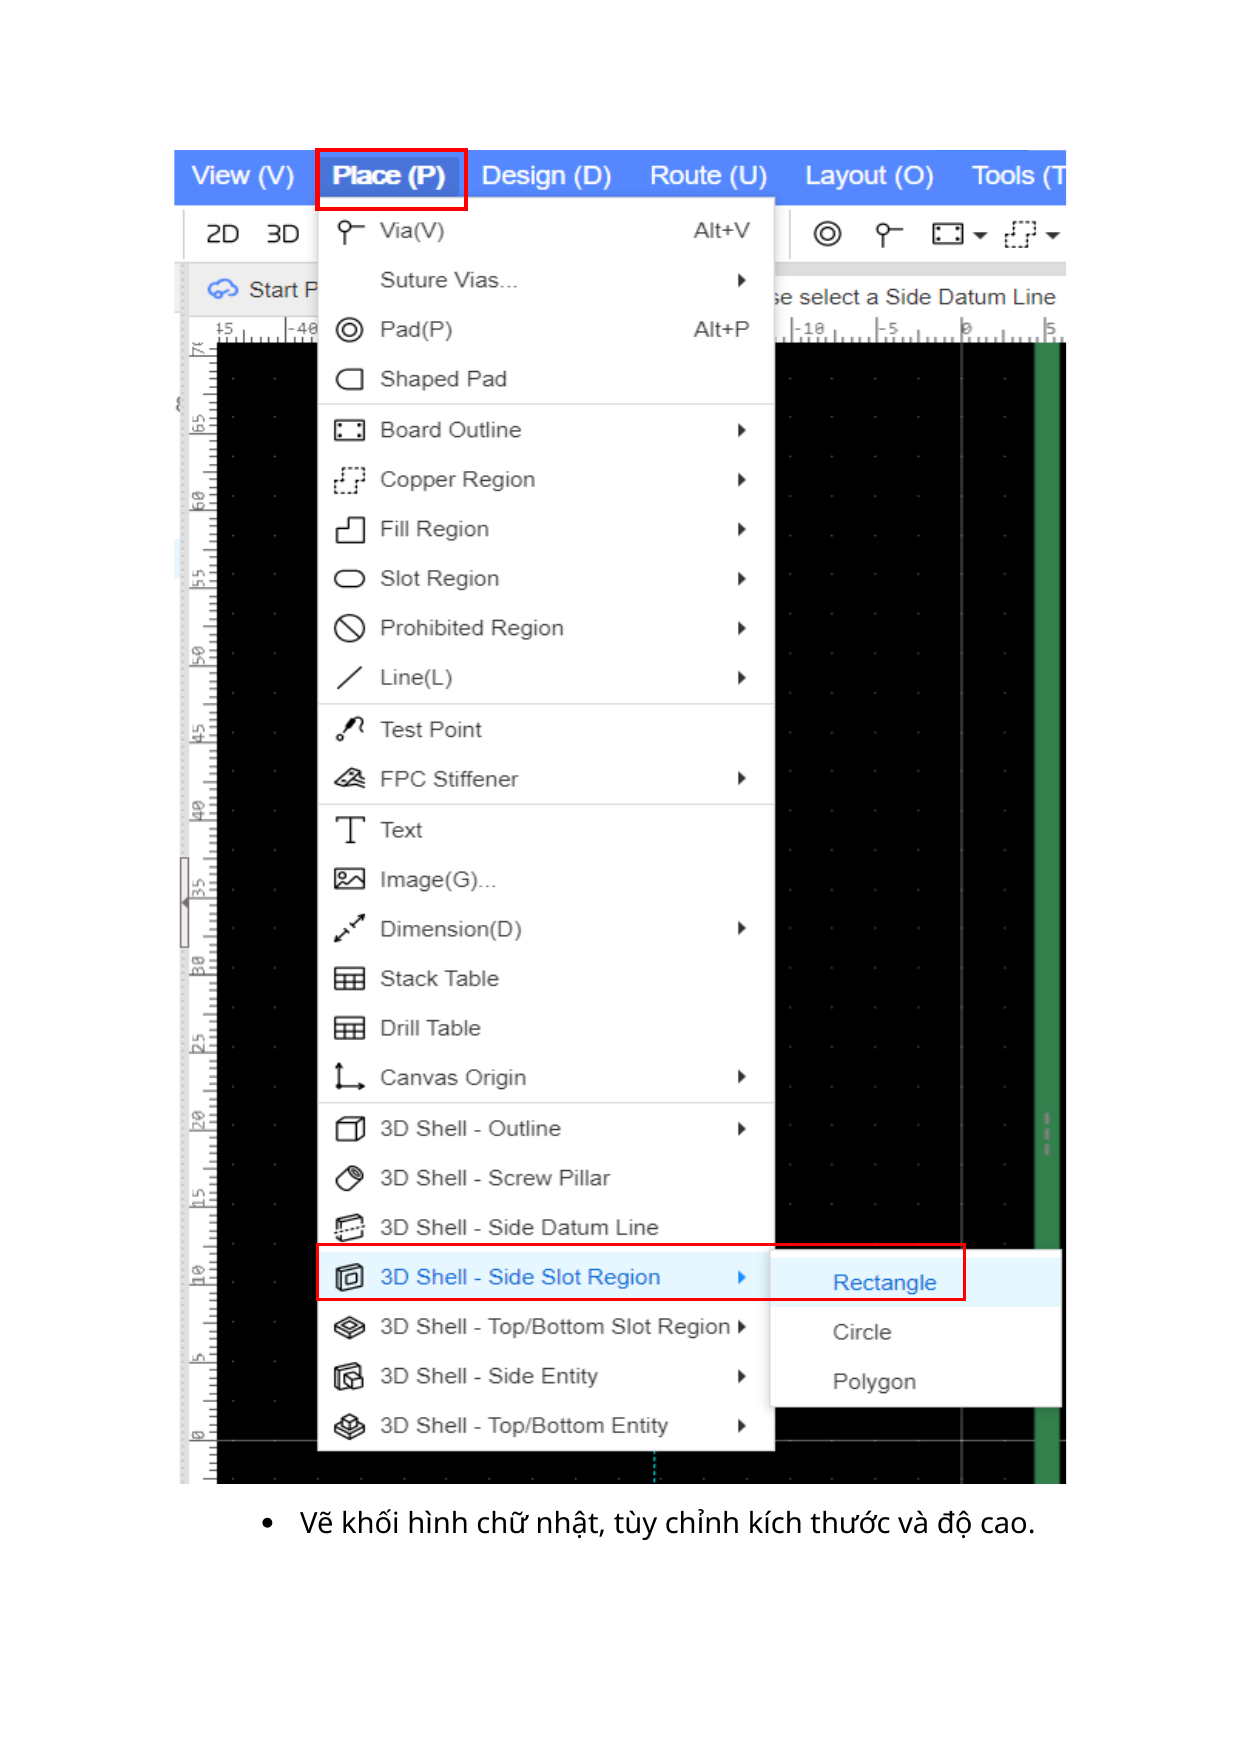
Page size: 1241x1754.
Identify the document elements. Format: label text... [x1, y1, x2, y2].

list Vẽ khối hình chữ nhật, tùy chỉnh kích thước và độ cao. [262, 1503, 1090, 1542]
picture [174, 150, 1067, 1484]
picture [320, 152, 464, 207]
